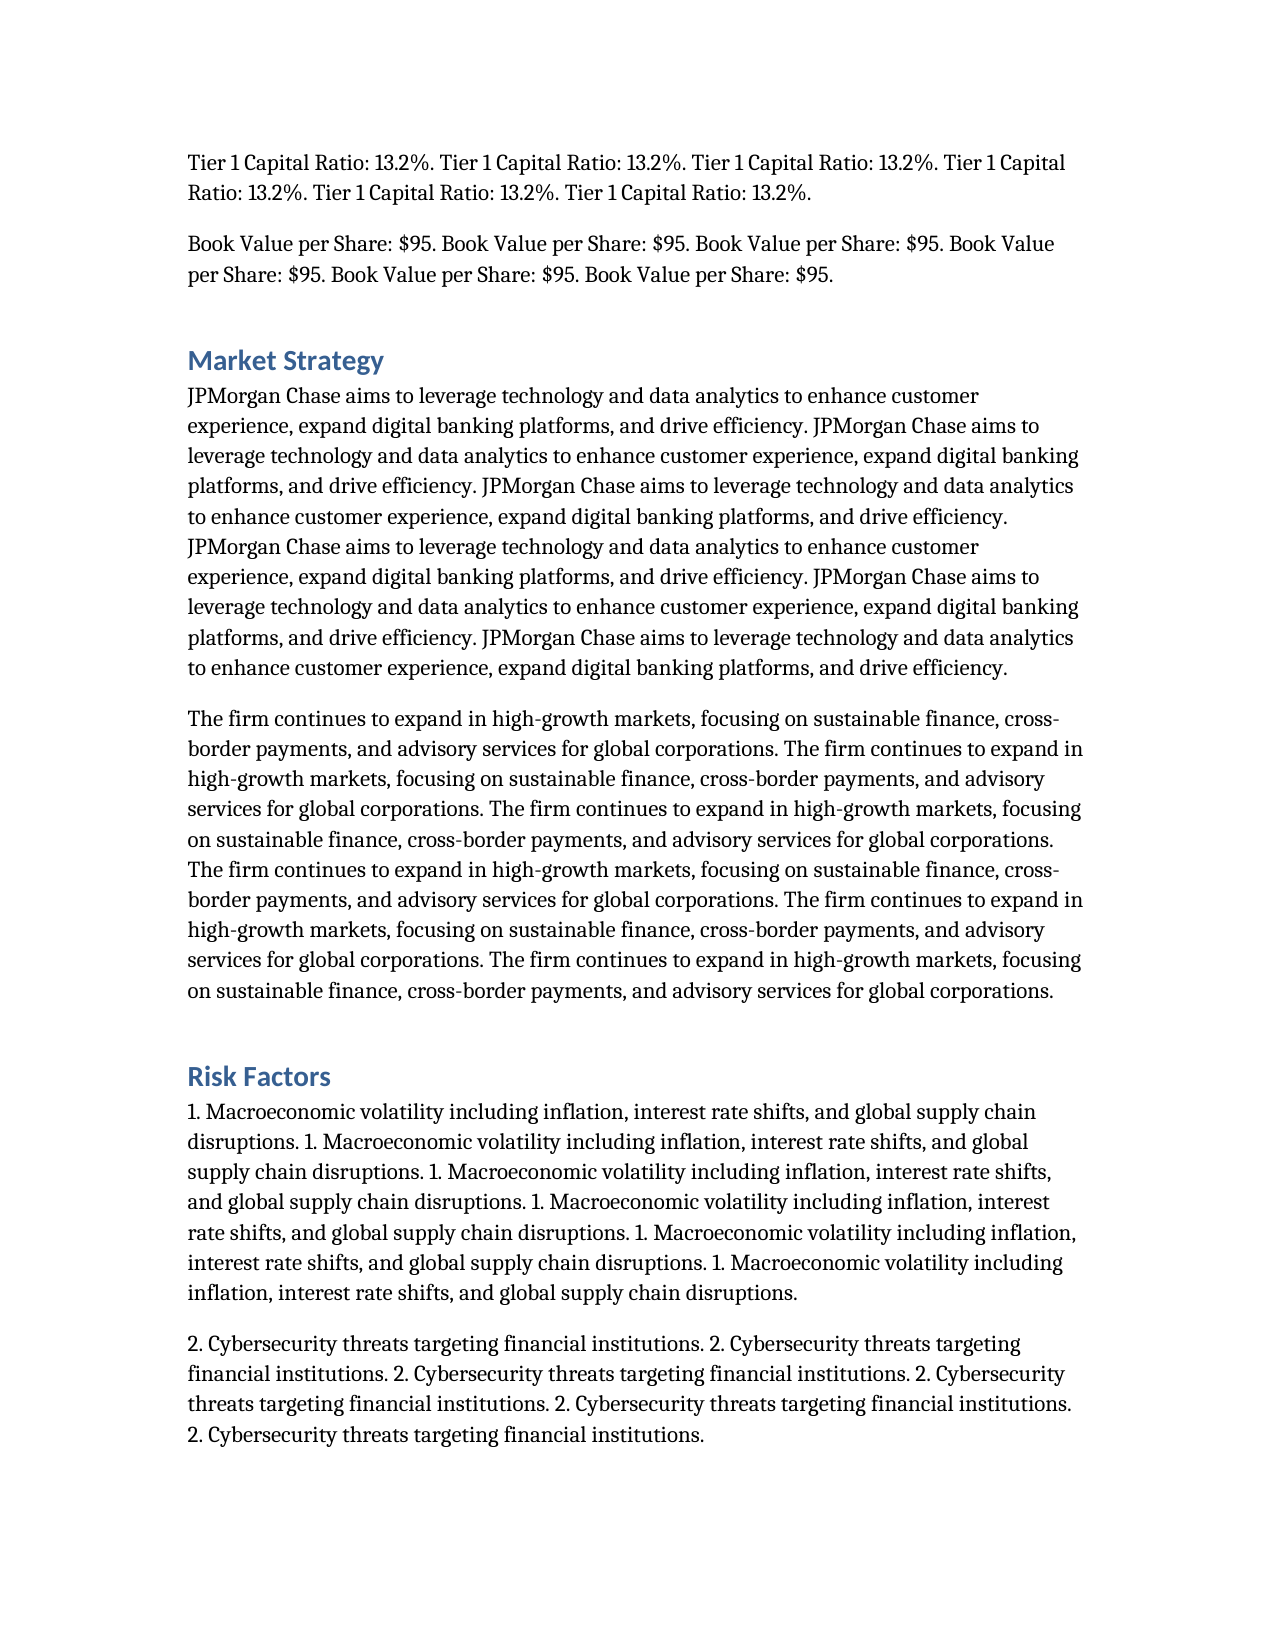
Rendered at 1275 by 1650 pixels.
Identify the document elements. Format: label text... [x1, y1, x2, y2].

text Book Value per Share: $95. Book Value per Share: $95. Book Value per Share: $95. Book Value per Share: $95. Book Value per Share: $95. Book Value per Share: $95. [187, 231, 1087, 288]
subtitle Market Strategy [187, 342, 1087, 377]
text 2. Cybersecurity threats targeting financial institutions. 2. Cybersecurity threats targeting financial institutions. 2. Cybersecurity threats targeting financial institutions. 2. Cybersecurity threats targeting financial institutions. 2. Cybersecurity threats targeting financial institutions. 2. Cybersecurity threats targeting financial institutions. [187, 1331, 1087, 1448]
text The firm continues to expand in high-growth markets, focusing on sustainable finance, cross-border payments, and advisory services for global corporations. The firm continues to expand in high-growth markets, focusing on sustainable finance, cross-border payments, and advisory services for global corporations. The firm continues to expand in high-growth markets, focusing on sustainable finance, cross-border payments, and advisory services for global corporations. The firm continues to expand in high-growth markets, focusing on sustainable finance, cross-border payments, and advisory services for global corporations. The firm continues to expand in high-growth markets, focusing on sustainable finance, cross-border payments, and advisory services for global corporations. The firm continues to expand in high-growth markets, focusing on sustainable finance, cross-border payments, and advisory services for global corporations. [187, 706, 1087, 1004]
text 1. Macroeconomic volatility including inflation, interest rate shifts, and global supply chain disruptions. 1. Macroeconomic volatility including inflation, interest rate shifts, and global supply chain disruptions. 1. Macroeconomic volatility including inflation, interest rate shifts, and global supply chain disruptions. 1. Macroeconomic volatility including inflation, interest rate shifts, and global supply chain disruptions. 1. Macroeconomic volatility including inflation, interest rate shifts, and global supply chain disruptions. 1. Macroeconomic volatility including inflation, interest rate shifts, and global supply chain disruptions. [187, 1098, 1087, 1306]
subtitle Risk Factors [187, 1058, 1087, 1093]
text JPMorgan Chase aims to leverage technology and data analytics to enhance customer experience, expand digital banking platforms, and drive efficiency. JPMorgan Chase aims to leverage technology and data analytics to enhance customer experience, expand digital banking platforms, and drive efficiency. JPMorgan Chase aims to leverage technology and data analytics to enhance customer experience, expand digital banking platforms, and drive efficiency. JPMorgan Chase aims to leverage technology and data analytics to enhance customer experience, expand digital banking platforms, and drive efficiency. JPMorgan Chase aims to leverage technology and data analytics to enhance customer experience, expand digital banking platforms, and drive efficiency. JPMorgan Chase aims to leverage technology and data analytics to enhance customer experience, expand digital banking platforms, and drive efficiency. [187, 383, 1087, 681]
text Tier 1 Capital Ratio: 13.2%. Tier 1 Capital Ratio: 13.2%. Tier 1 Capital Ratio: 13.2%. Tier 1 Capital Ratio: 13.2%. Tier 1 Capital Ratio: 13.2%. Tier 1 Capital Ratio: 13.2%. [187, 150, 1087, 207]
